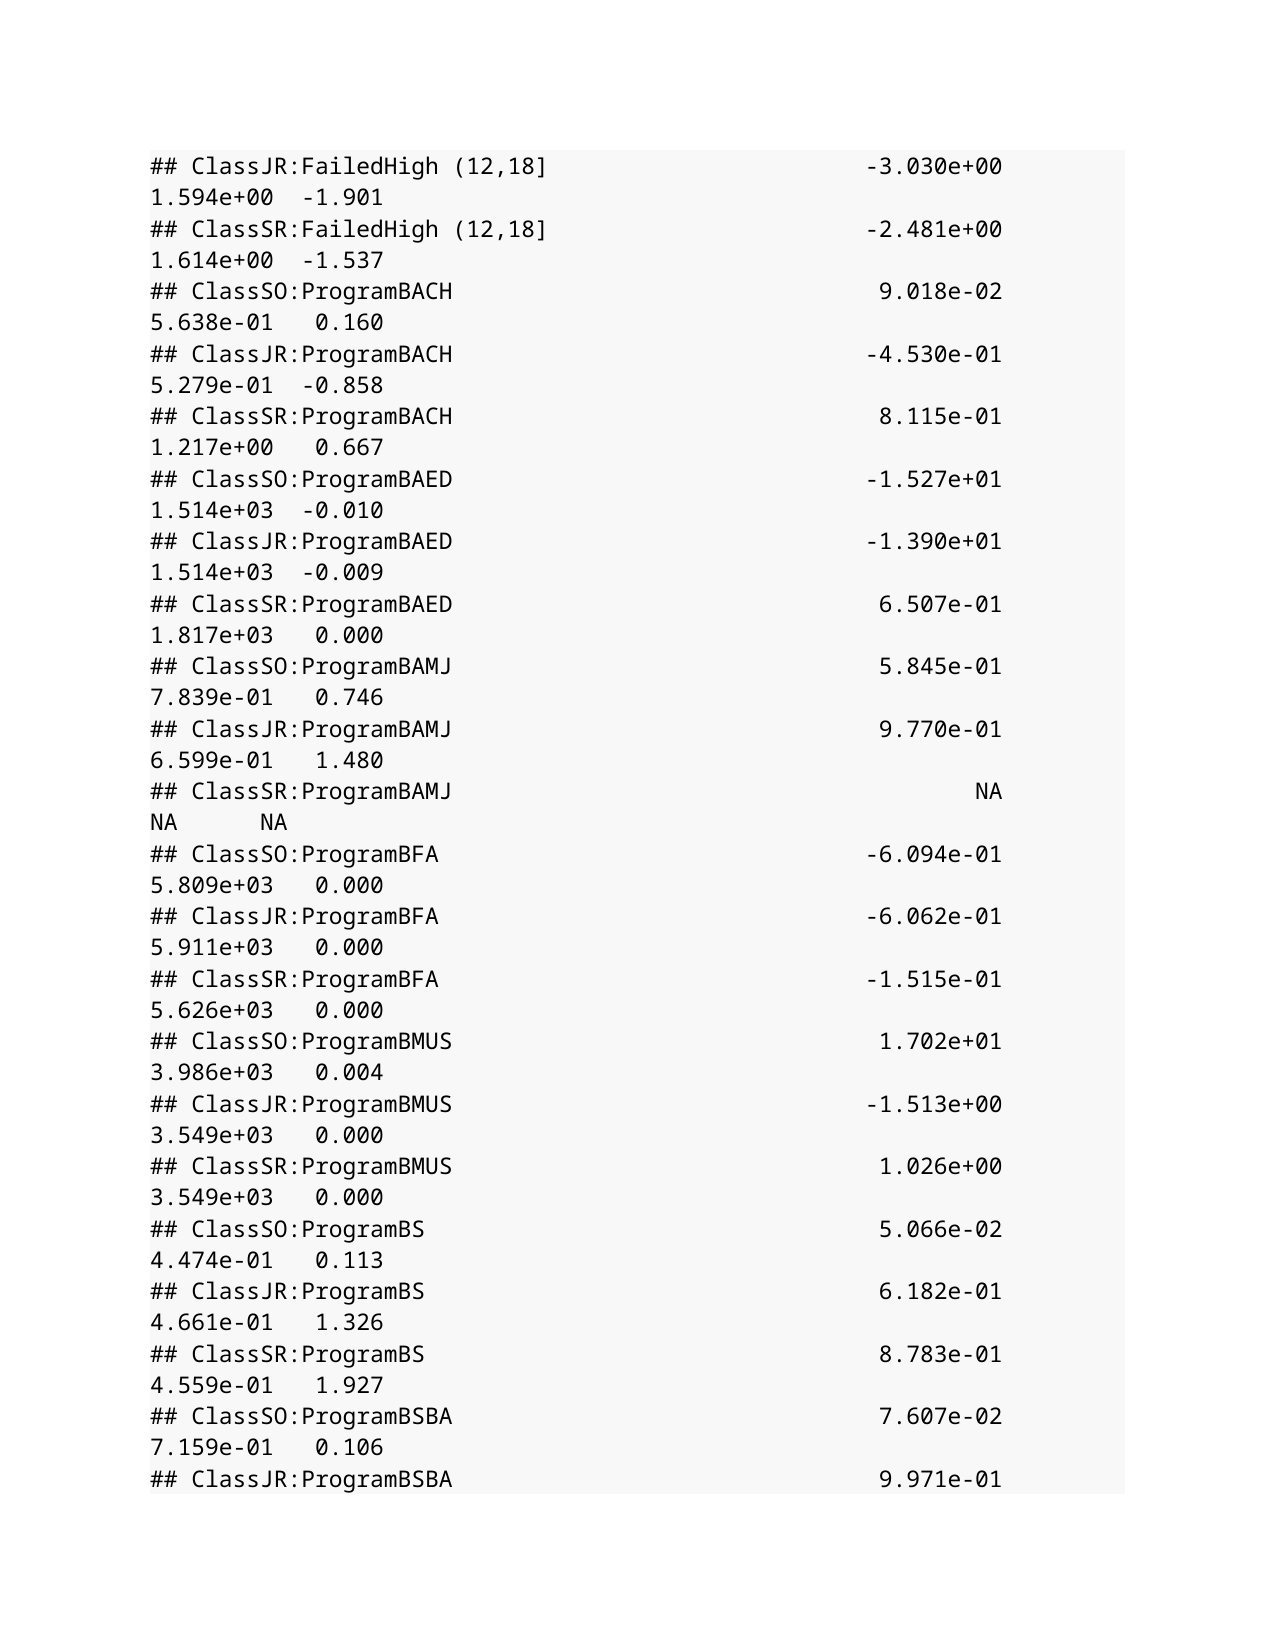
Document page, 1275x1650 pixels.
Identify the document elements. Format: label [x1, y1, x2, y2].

text [150, 150, 1125, 1494]
